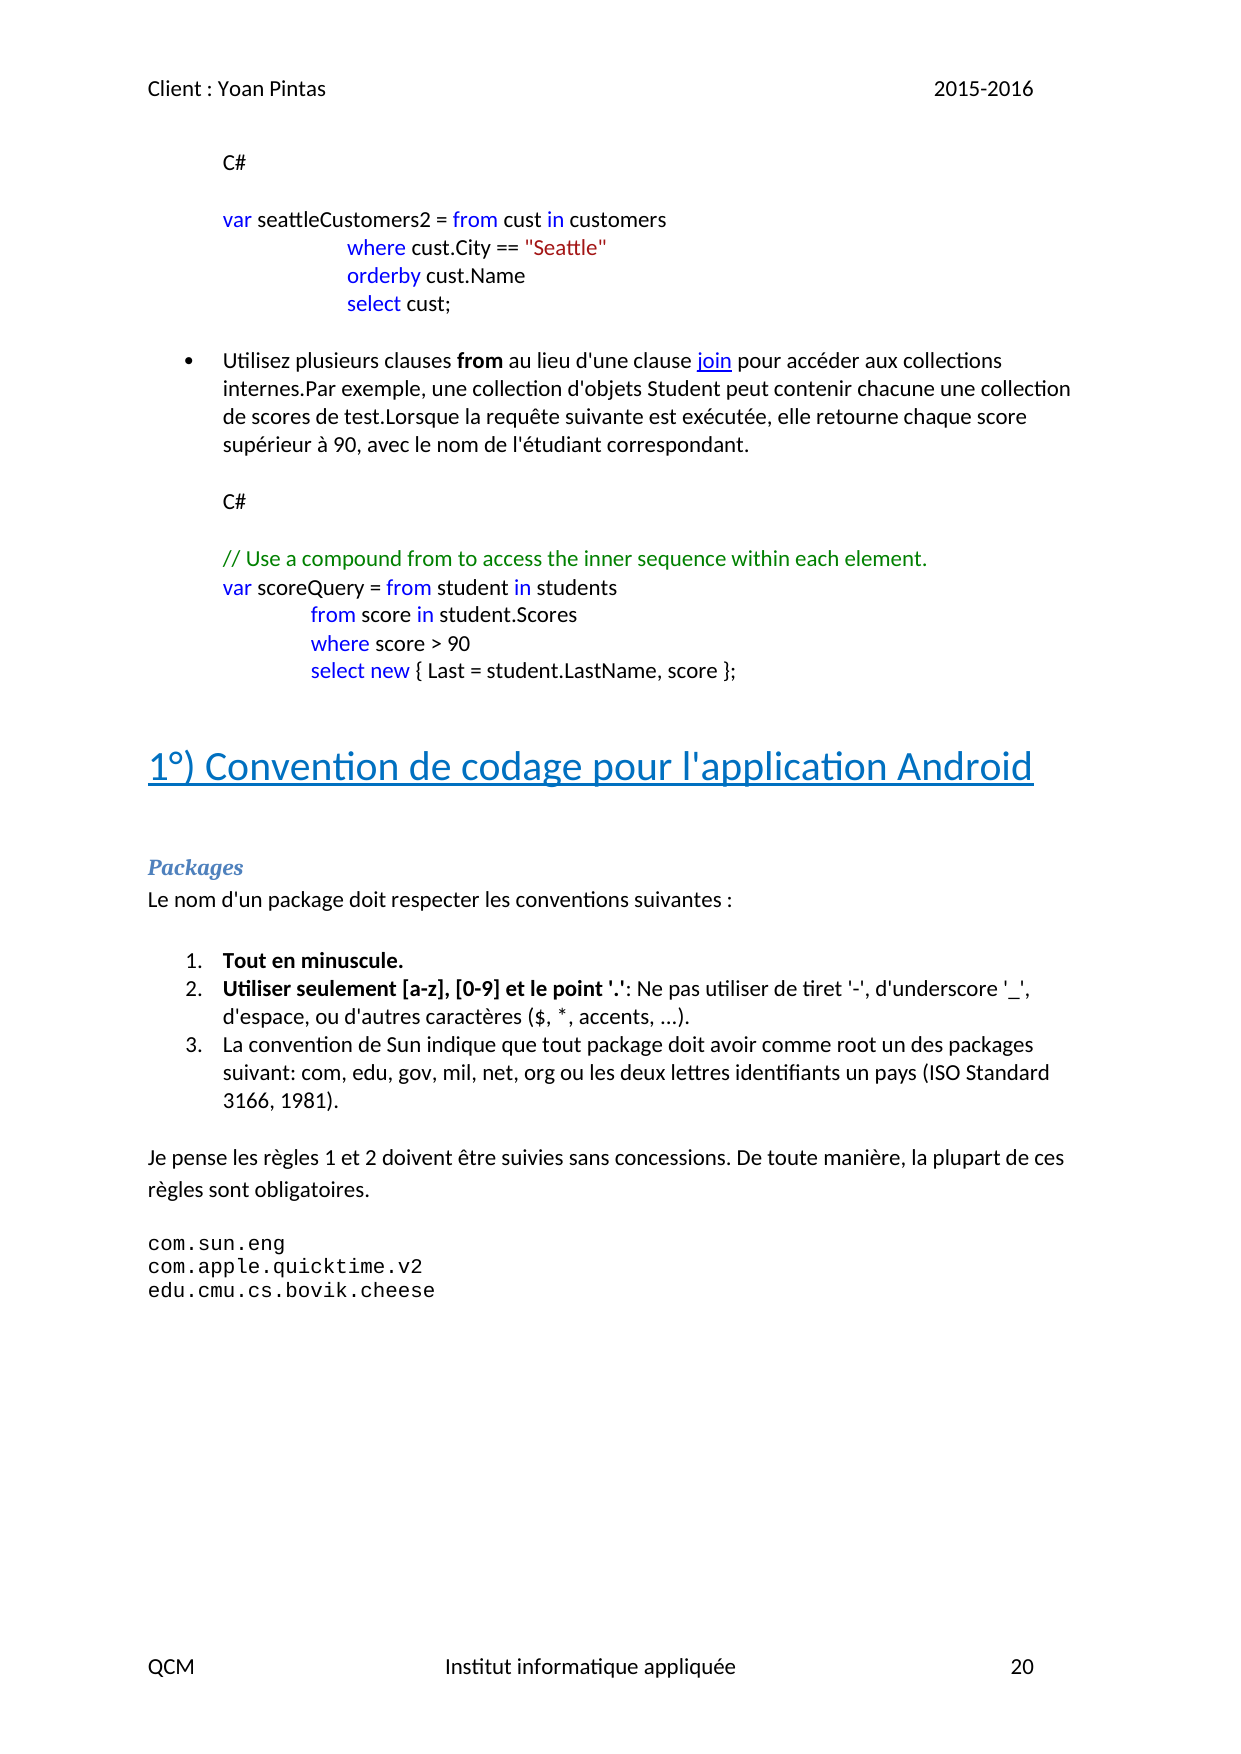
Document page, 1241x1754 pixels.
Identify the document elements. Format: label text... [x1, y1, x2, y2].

text Je pense les règles 1 et 2 doivent être suivies sans concessions. De toute manière, la plupart de ces règles sont obligatoires. [148, 1143, 1092, 1204]
list Utiliser seulement [a-z], [0-9] et le point '.': Ne pas utiliser de tiret '-', d'underscore '_', d'espace, ou d'autres caractères ($, *, accents, ...). [185, 974, 1092, 1030]
text edu.cmu.cs.bovik.cheese [148, 1280, 1092, 1304]
list La convention de Sun indique que tout package doit avoir comme root un des packages suivant: com, edu, gov, mil, net, org ou les deux lettres identifiants un pays (ISO Standard 3166, 1981). [185, 1030, 1092, 1114]
text var scoreQuery = from student in students [223, 573, 1092, 601]
text select cust; [223, 289, 1092, 317]
text C# [223, 487, 1092, 515]
list Tout en minuscule. [185, 946, 1092, 974]
text from score in student.Scores [223, 601, 1092, 629]
text orderby cust.Name [223, 261, 1092, 289]
text Le nom d'un package doit respecter les conventions suivantes : [148, 885, 1092, 913]
text where score > 90 [223, 629, 1092, 657]
text C# [223, 148, 1092, 176]
text // Use a compound from to access the inner sequence within each element. [223, 544, 1092, 573]
text com.apple.quicktime.v2 [148, 1256, 1092, 1280]
text select new { Last = student.LastName, score }; [223, 657, 1092, 685]
list Utilisez plusieurs clauses from au lieu d'une clause join pour accéder aux collections internes.Par exemple, une collection d'objets Student peut contenir chacune une collection de scores de test.Lorsque la requête suivante est exécutée, elle retourne chaque score supérieur à 90, avec le nom de l'étudiant correspondant. [185, 346, 1092, 458]
subtitle 1°) Convention de codage pour l'application Android Packages [148, 706, 1092, 881]
text where cust.City == "Seattle" [223, 233, 1092, 261]
text com.sun.eng [148, 1233, 1092, 1256]
text var seattleCustomers2 = from cust in customers [223, 205, 1092, 233]
